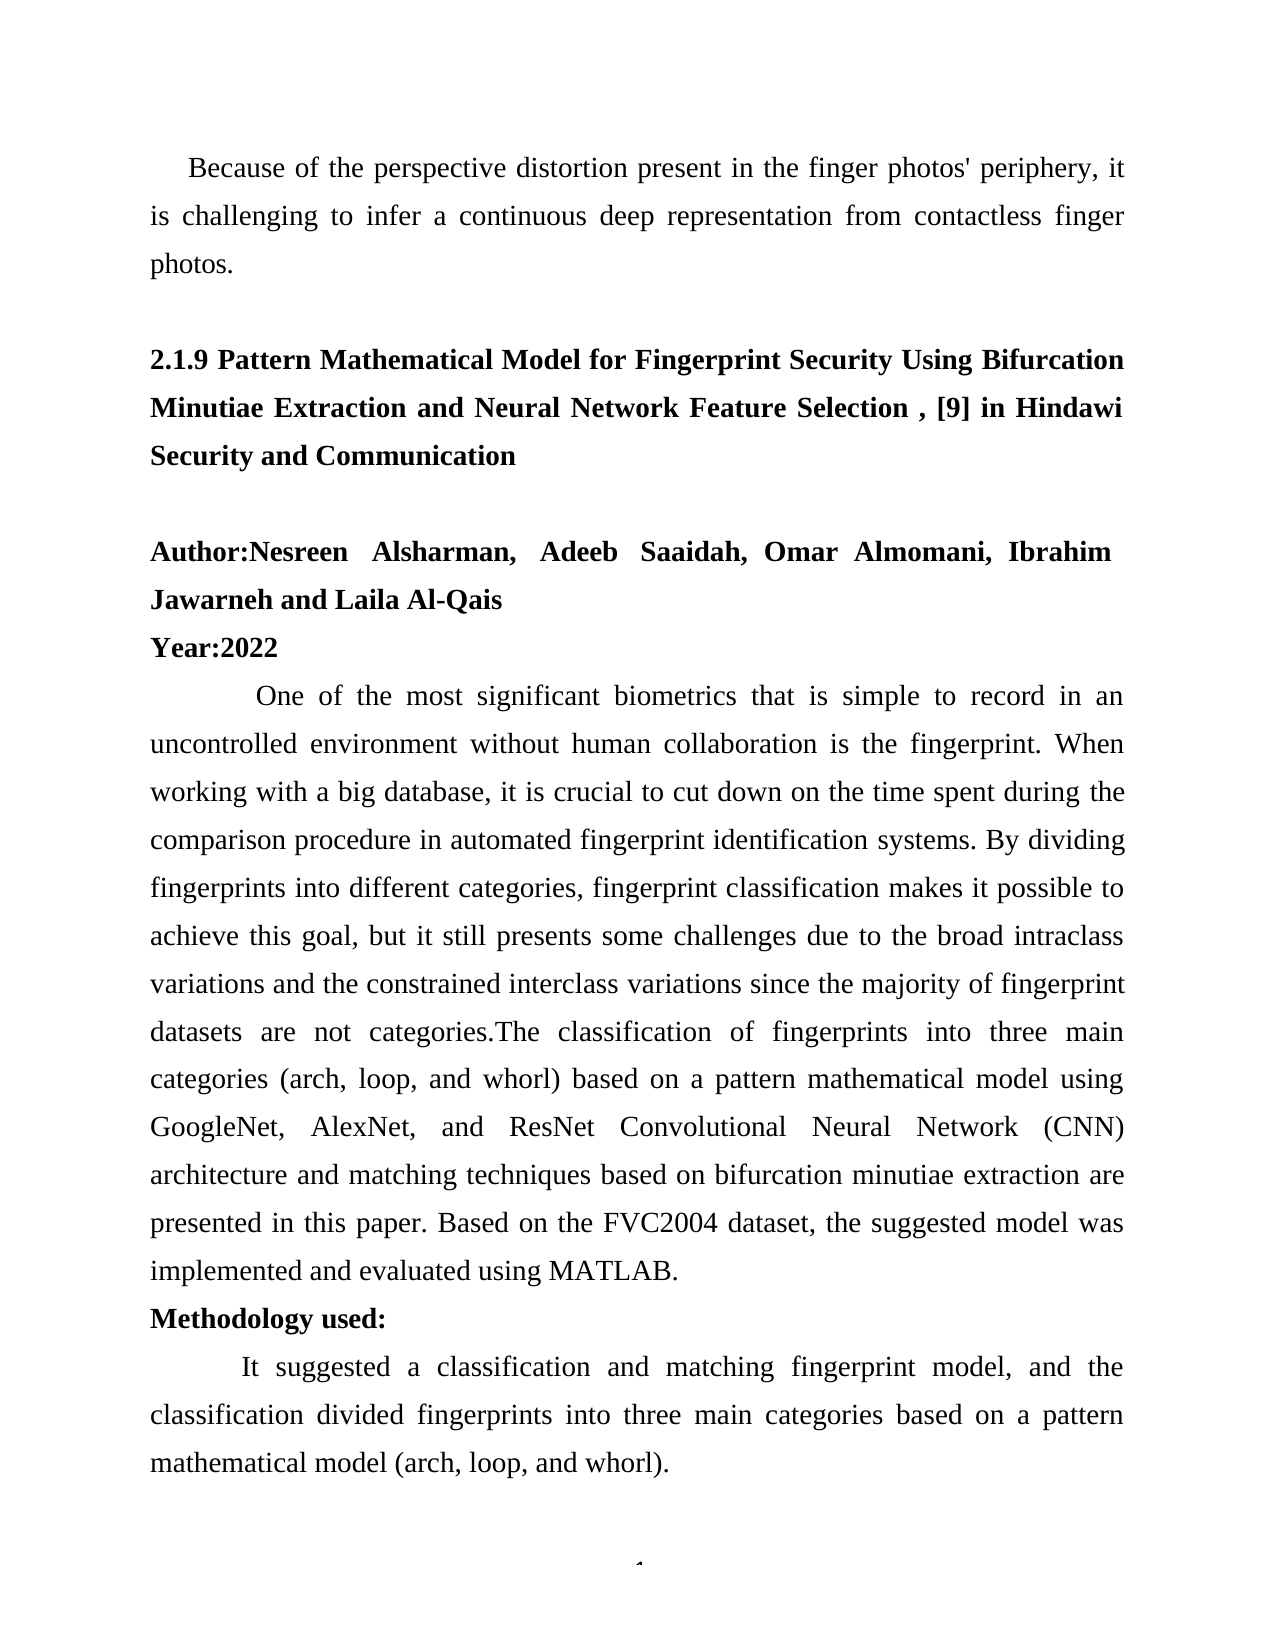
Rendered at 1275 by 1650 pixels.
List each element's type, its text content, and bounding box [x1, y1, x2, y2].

subtitle Methodology used: [150, 1301, 1221, 1335]
text Because of the perspective distortion present in the finger photos' periphery, it is challenging to infer a continuous deep representation from contactless finger photos. [150, 150, 1125, 279]
text One of the most significant biometrics that is simple to record in an uncontrolled environment without human collaboration is the fingerprint. When working with a big database, it is crucial to cut down on the time spent during the comparison procedure in automated fingerprint identification systems. By dividing fingerprints into different categories, fingerprint classification makes it possible to achieve this goal, but it still presents some challenges due to the broad intraclass variations and the constrained interclass variations since the majority of fingerprint datasets are not categories.The classification of fingerprints into three main categories (arch, loop, and whorl) based on a pattern mathematical model using GoogleNet, AlexNet, and ResNet Convolutional Neural Network (CNN) architecture and matching techniques based on bifurcation minutiae extraction are presented in this paper. Based on the FVC2004 dataset, the suggested model was implemented and evaluated using MATLAB. [150, 678, 1125, 1287]
text Year:2022 [150, 630, 1221, 663]
text It suggested a classification and matching fingerprint model, and the classification divided fingerprints into three main categories based on a pattern mathematical model (arch, loop, and whorl). [150, 1349, 1124, 1479]
list Pattern Mathematical Model for Fingerprint Security Using Bifurcation Minutiae Extraction and Neural Network Feature Selection , [9] in Hindawi Security and Communication [150, 342, 1124, 471]
text Author:Nesreen Alsharman, Adeeb Saaidah, Omar Almomani, Ibrahim Jawarneh and Laila Al-Qais [150, 534, 1124, 616]
